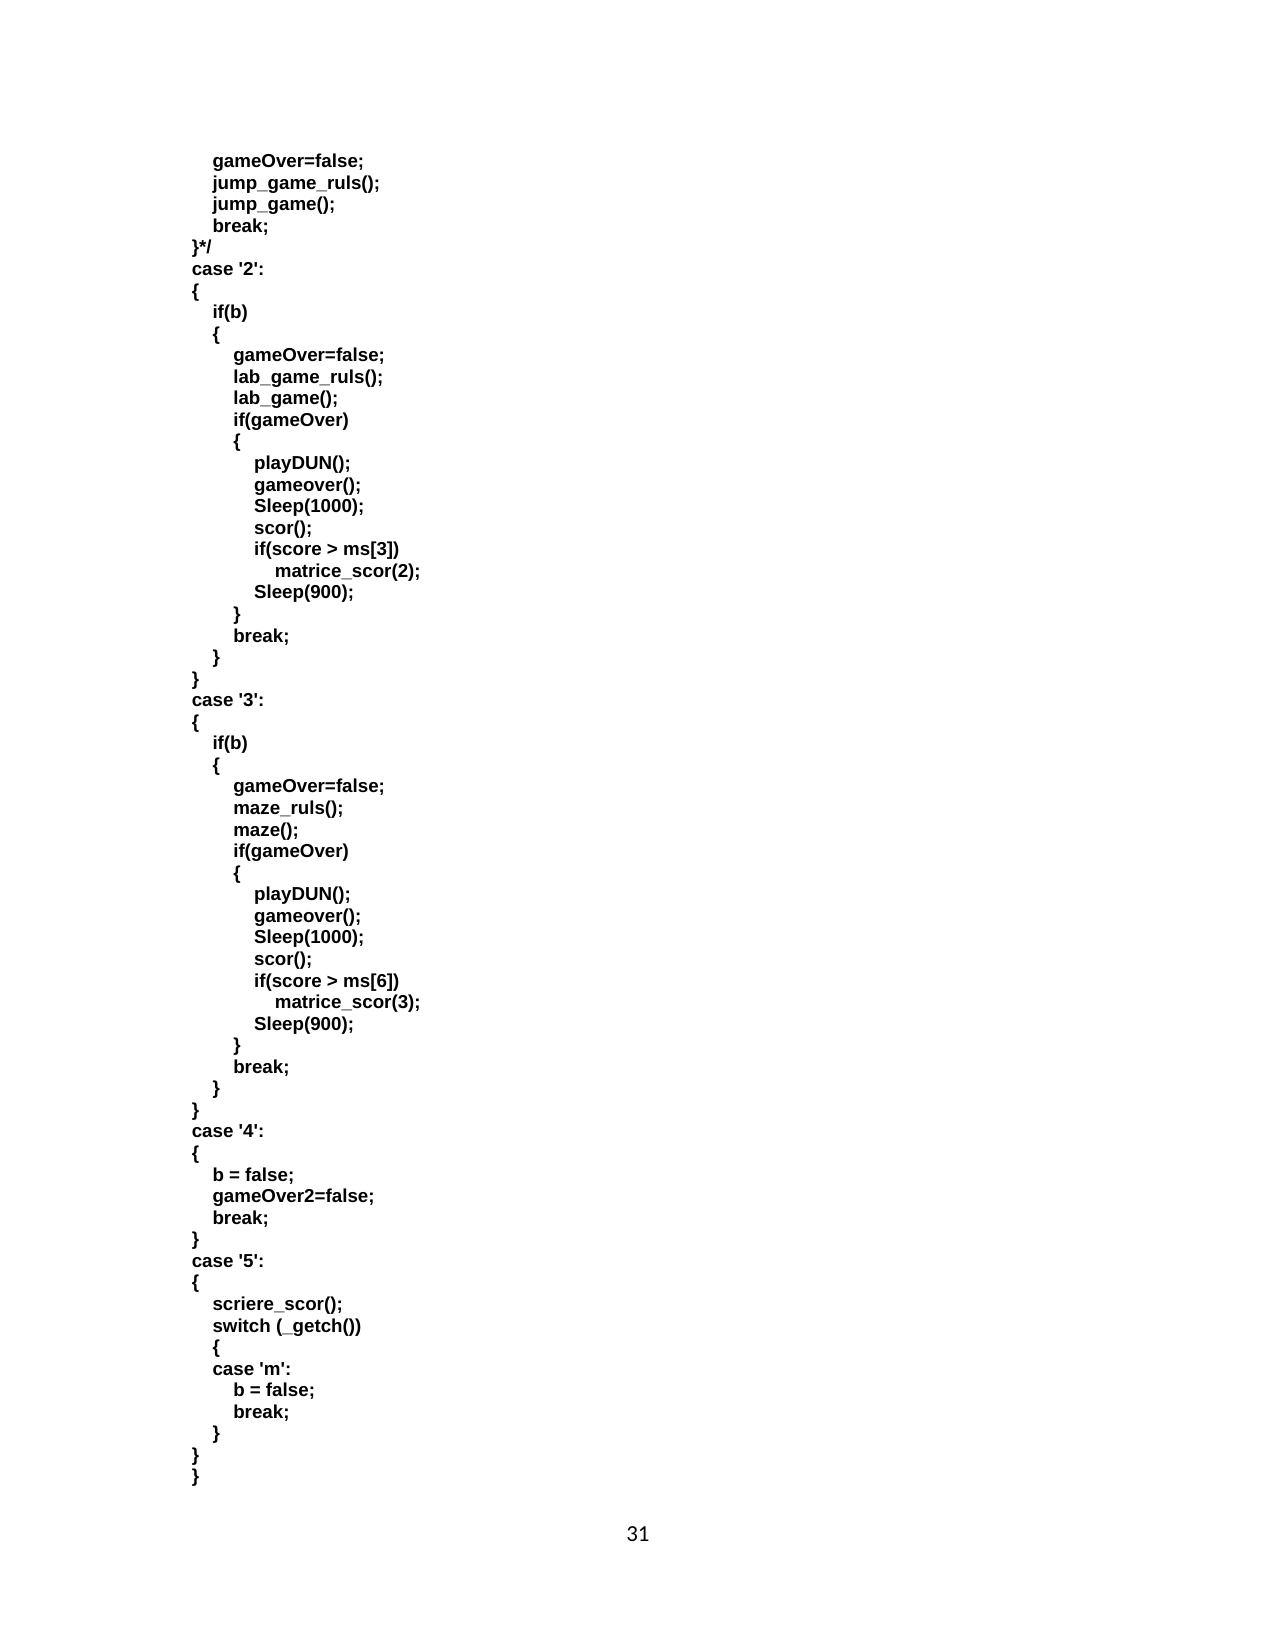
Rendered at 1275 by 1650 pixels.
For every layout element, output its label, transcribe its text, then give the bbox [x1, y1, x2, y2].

text { [150, 754, 1125, 775]
text break; [150, 215, 1125, 236]
text } [150, 1099, 1125, 1120]
text } [150, 667, 1125, 689]
text { [150, 1336, 1125, 1357]
text b = false; [150, 1379, 1125, 1401]
text { [150, 279, 1125, 301]
text case '3': [150, 689, 1125, 711]
text } [150, 1077, 1125, 1099]
text case '2': [150, 258, 1125, 279]
text if(gameOver) [150, 840, 1125, 862]
text gameover(); [150, 905, 1125, 926]
text { [150, 711, 1125, 732]
text case 'm': [150, 1357, 1125, 1379]
text if(score > ms[3]) [150, 538, 1125, 560]
text break; [150, 1056, 1125, 1077]
text { [150, 430, 1125, 452]
text playDUN(); [150, 883, 1125, 905]
text if(b) [150, 301, 1125, 322]
text } [150, 646, 1125, 667]
text gameOver2=false; [150, 1185, 1125, 1207]
text } [150, 603, 1125, 624]
text playDUN(); [150, 452, 1125, 473]
text maze(); [150, 818, 1125, 840]
text matrice_scor(2); [150, 560, 1125, 581]
text } [150, 1034, 1125, 1056]
text lab_game(); [150, 387, 1125, 409]
text matrice_scor(3); [150, 991, 1125, 1012]
text scriere_scor(); [150, 1293, 1125, 1314]
text Sleep(1000); [150, 495, 1125, 517]
text jump_game_ruls(); [150, 172, 1125, 193]
text case '4': [150, 1120, 1125, 1142]
text break; [150, 624, 1125, 646]
text Sleep(1000); [150, 926, 1125, 948]
text { [150, 322, 1125, 344]
text gameover(); [150, 473, 1125, 495]
text maze_ruls(); [150, 797, 1125, 818]
text scor(); [150, 948, 1125, 969]
text if(gameOver) [150, 409, 1125, 430]
text b = false; [150, 1163, 1125, 1185]
text } [150, 1422, 1125, 1444]
text { [150, 862, 1125, 883]
text }*/ [150, 236, 1125, 258]
text gameOver=false; [150, 775, 1125, 797]
text scor(); [150, 517, 1125, 538]
text { [150, 1271, 1125, 1293]
text gameOver=false; [150, 344, 1125, 366]
text lab_game_ruls(); [150, 366, 1125, 387]
text } [150, 1228, 1125, 1250]
text break; [150, 1401, 1125, 1422]
text switch (_getch()) [150, 1314, 1125, 1336]
text Sleep(900); [150, 1012, 1125, 1034]
text if(score > ms[6]) [150, 969, 1125, 991]
text { [150, 1142, 1125, 1163]
text } [150, 1444, 1125, 1465]
text } [150, 1465, 1125, 1487]
text break; [150, 1207, 1125, 1228]
text gameOver=false; [150, 150, 1125, 172]
text jump_game(); [150, 193, 1125, 215]
text case '5': [150, 1250, 1125, 1271]
text Sleep(900); [150, 581, 1125, 603]
text if(b) [150, 732, 1125, 754]
